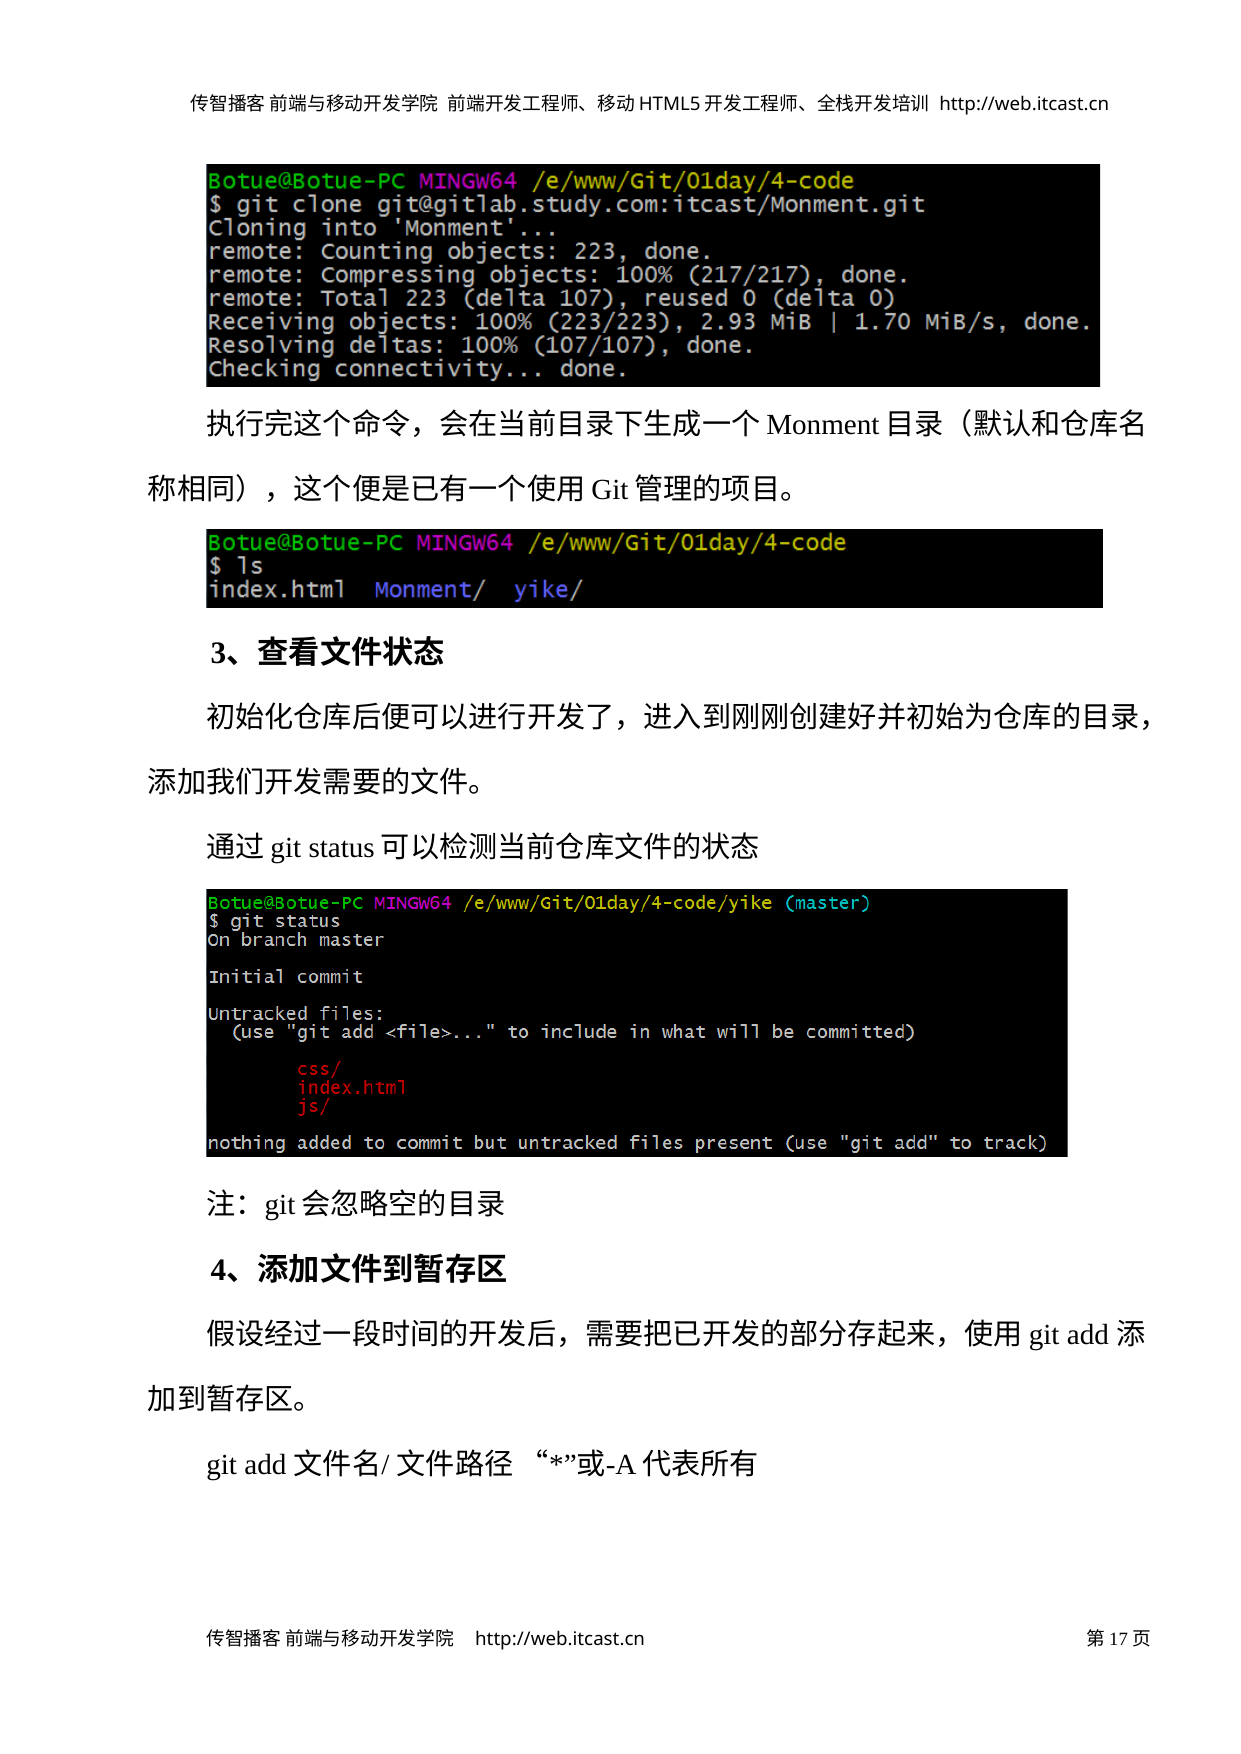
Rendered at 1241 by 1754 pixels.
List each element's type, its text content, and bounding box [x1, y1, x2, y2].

picture [206, 164, 1101, 387]
picture [206, 529, 1103, 608]
text 初始化仓库后便可以进行开发了，进入到刚刚创建好并初始为仓库的目录，添加我们开发需要的文件。 [148, 682, 1152, 812]
picture [206, 889, 1068, 1157]
text 4、添加文件到暂存区 [148, 1234, 1152, 1299]
text 3、查看文件状态 [148, 617, 1152, 682]
text 执行完这个命令，会在当前目录下生成一个Monment目录（默认和仓库名称相同），这个便是已有一个使用Git管理的项目。 [148, 389, 1152, 519]
text 注：git会忽略空的目录 [148, 1169, 1152, 1234]
text 假设经过一段时间的开发后，需要把已开发的部分存起来，使用git add 添加到暂存区。 [148, 1299, 1152, 1429]
text 通过git status可以检测当前仓库文件的状态 [148, 812, 1152, 877]
text git add 文件名/ 文件路径 “*”或-A代表所有 [148, 1429, 1152, 1494]
